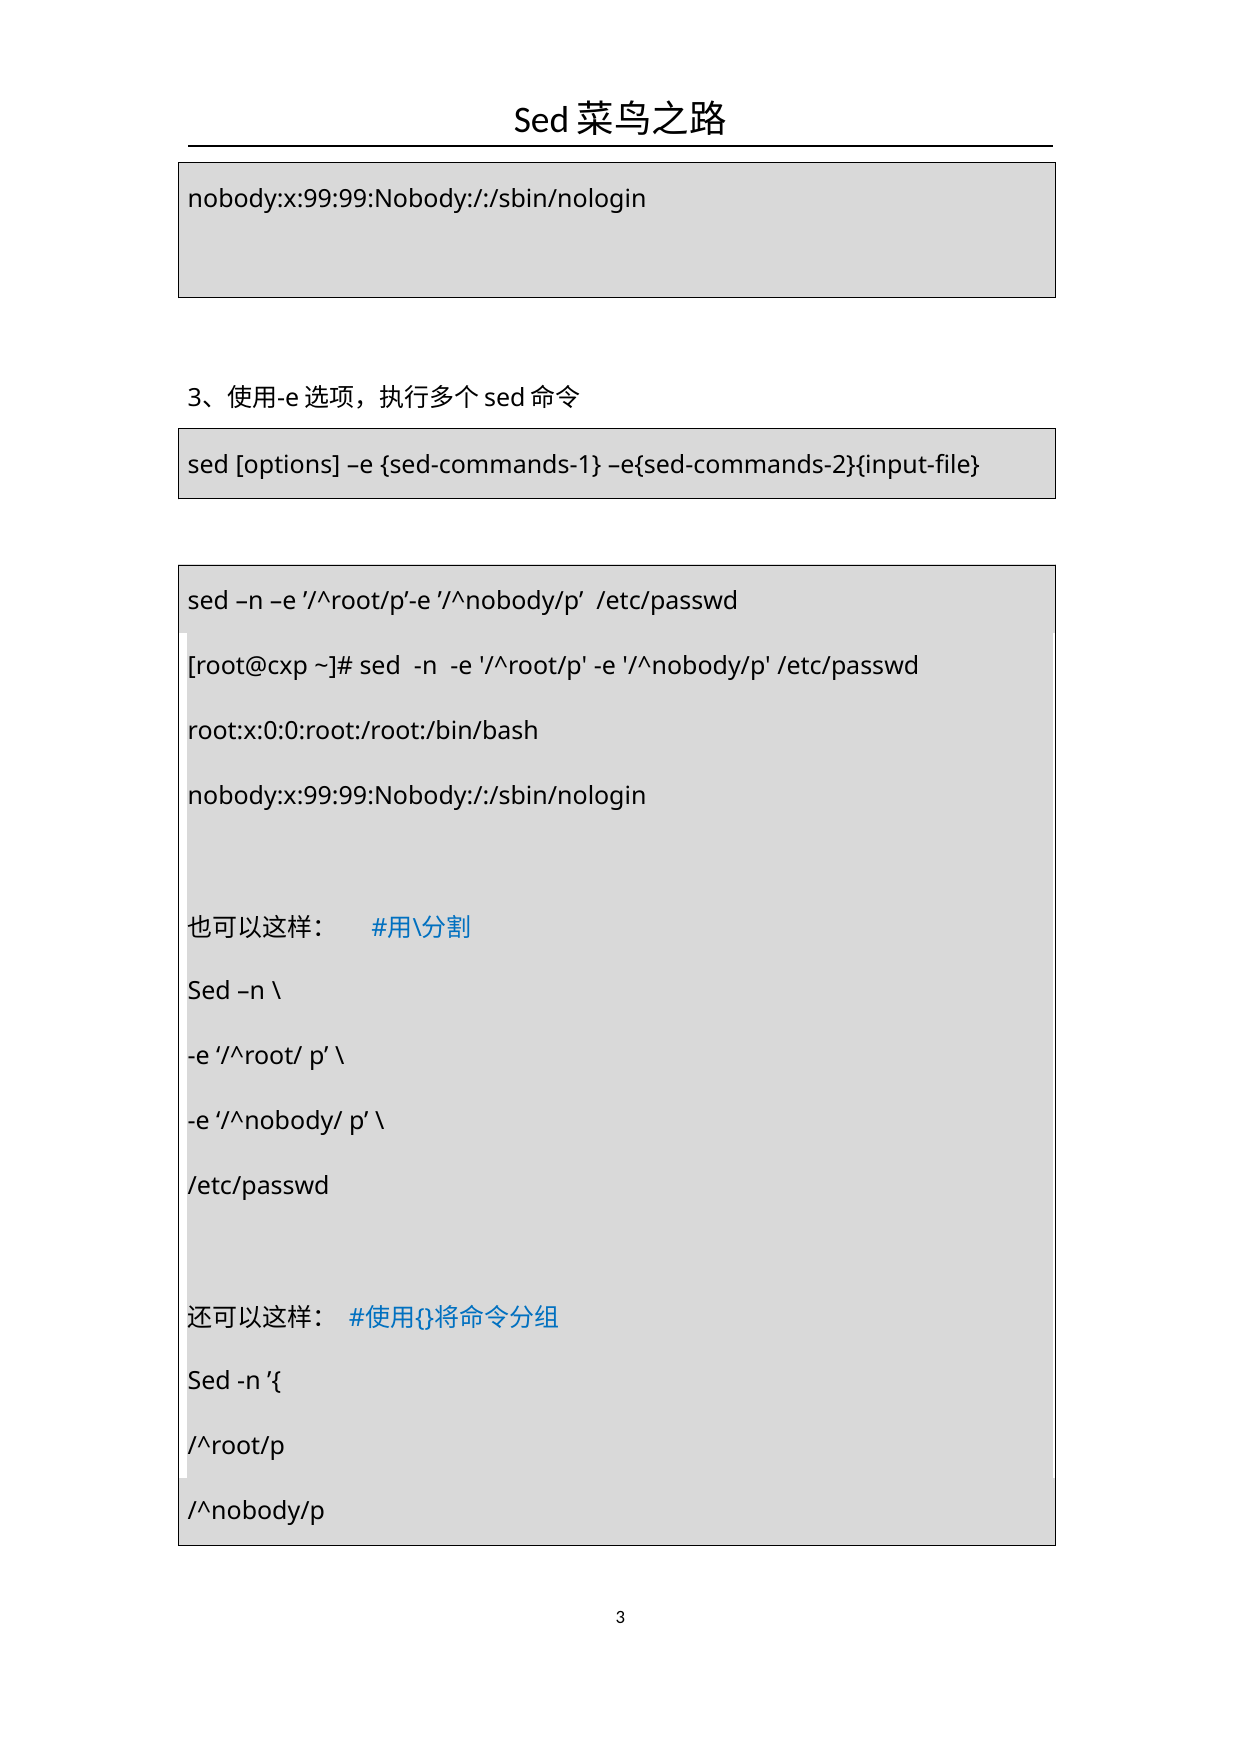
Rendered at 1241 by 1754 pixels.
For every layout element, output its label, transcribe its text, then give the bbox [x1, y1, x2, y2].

text nobody:x:99:99:Nobody:/:/sbin/nologin [179, 163, 1055, 227]
text 也可以这样： #用\分割 [187, 893, 1053, 958]
text -e ‘/^nobody/ p’ \ [187, 1088, 1053, 1153]
text 还可以这样： #使用{}将命令分组 [187, 1283, 1053, 1348]
text nobody:x:99:99:Nobody:/:/sbin/nologin [187, 763, 1053, 828]
text Sed -n ’{ [187, 1348, 1053, 1413]
text sed –n –e ’/^root/p’-e ’/^nobody/p’ /etc/passwd [179, 566, 1055, 633]
text sed [options] –e {sed-commands-1} –e{sed-commands-2}{input-file} [179, 429, 1055, 498]
text 3、使用-e选项，执行多个sed命令 [187, 363, 1053, 428]
text -e ‘/^root/ p’ \ [187, 1023, 1053, 1088]
text /^nobody/p [179, 1474, 1055, 1545]
text [root@cxp ~]# sed -n -e '/^root/p' -e '/^nobody/p' /etc/passwd [187, 633, 1053, 698]
text /^root/p [187, 1413, 1053, 1474]
text /etc/passwd [187, 1153, 1053, 1218]
text root:x:0:0:root:/root:/bin/bash [187, 698, 1053, 763]
text Sed –n \ [187, 958, 1053, 1023]
